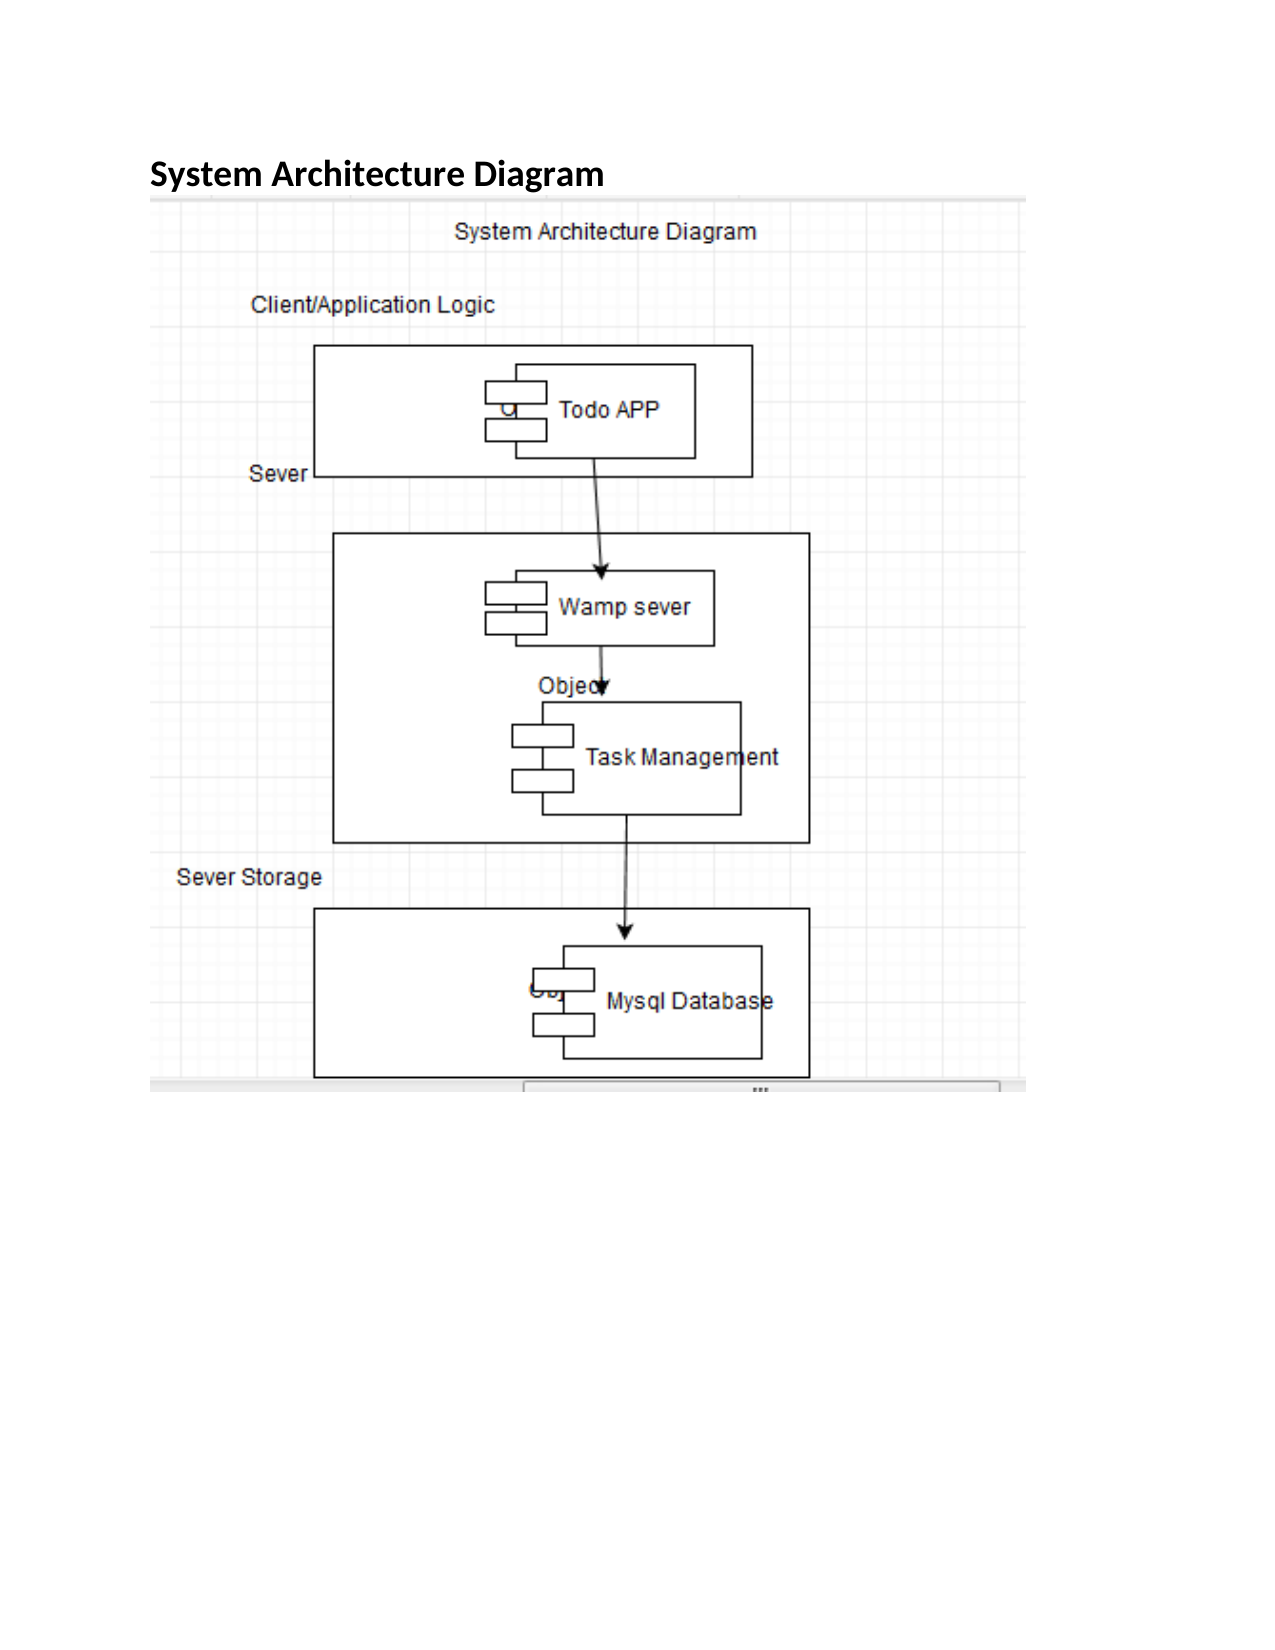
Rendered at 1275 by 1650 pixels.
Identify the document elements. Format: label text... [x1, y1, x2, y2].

subtitle System Architecture Diagram [150, 150, 1125, 196]
picture [150, 195, 1026, 1092]
